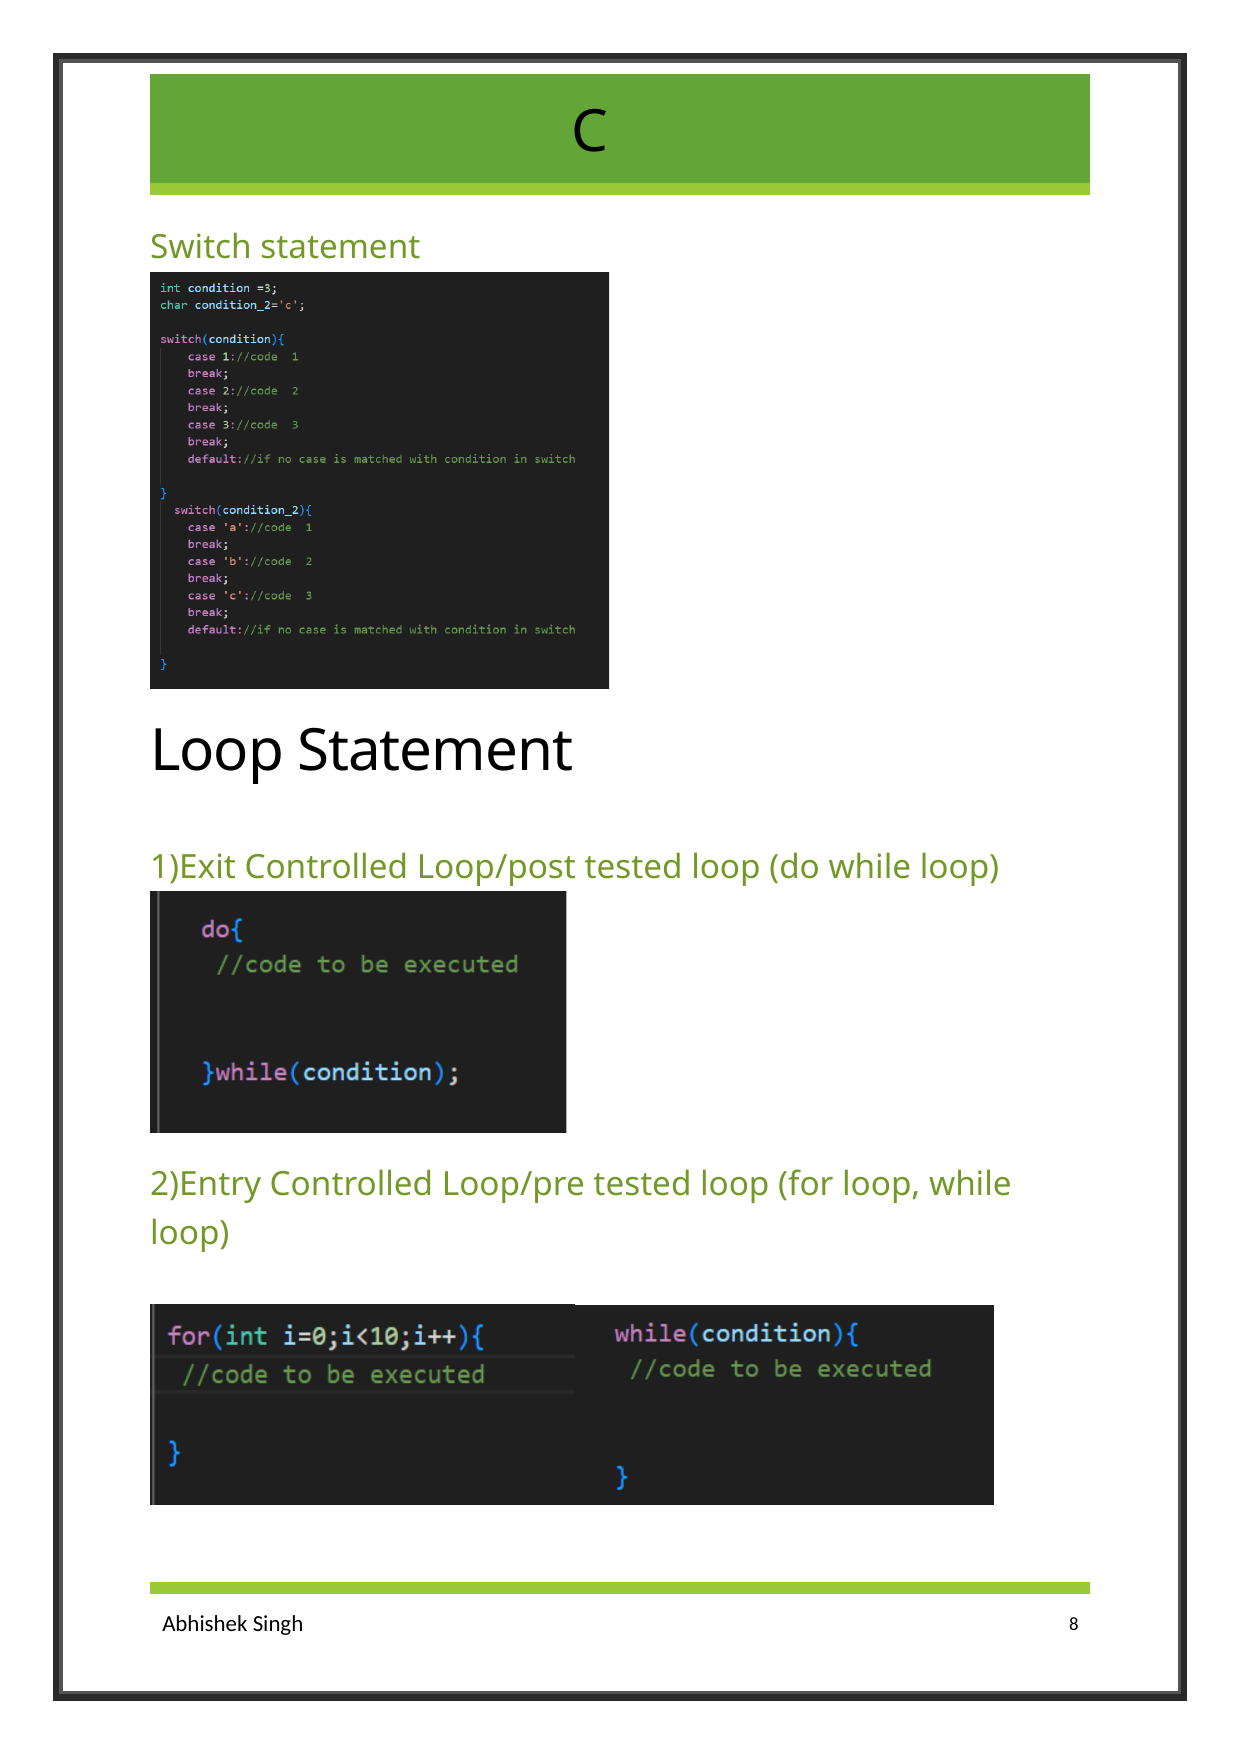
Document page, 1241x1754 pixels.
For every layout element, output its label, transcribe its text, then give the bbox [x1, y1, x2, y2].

picture [150, 1304, 994, 1505]
text 2)Entry Controlled Loop/pre tested loop (for loop, while loop) [150, 1160, 1090, 1254]
text Switch statement [150, 223, 1090, 269]
picture [150, 272, 610, 689]
picture [150, 891, 567, 1133]
text Loop Statement [150, 708, 1090, 787]
text 1)Exit Controlled Loop/post tested loop (do while loop) [150, 842, 1090, 888]
